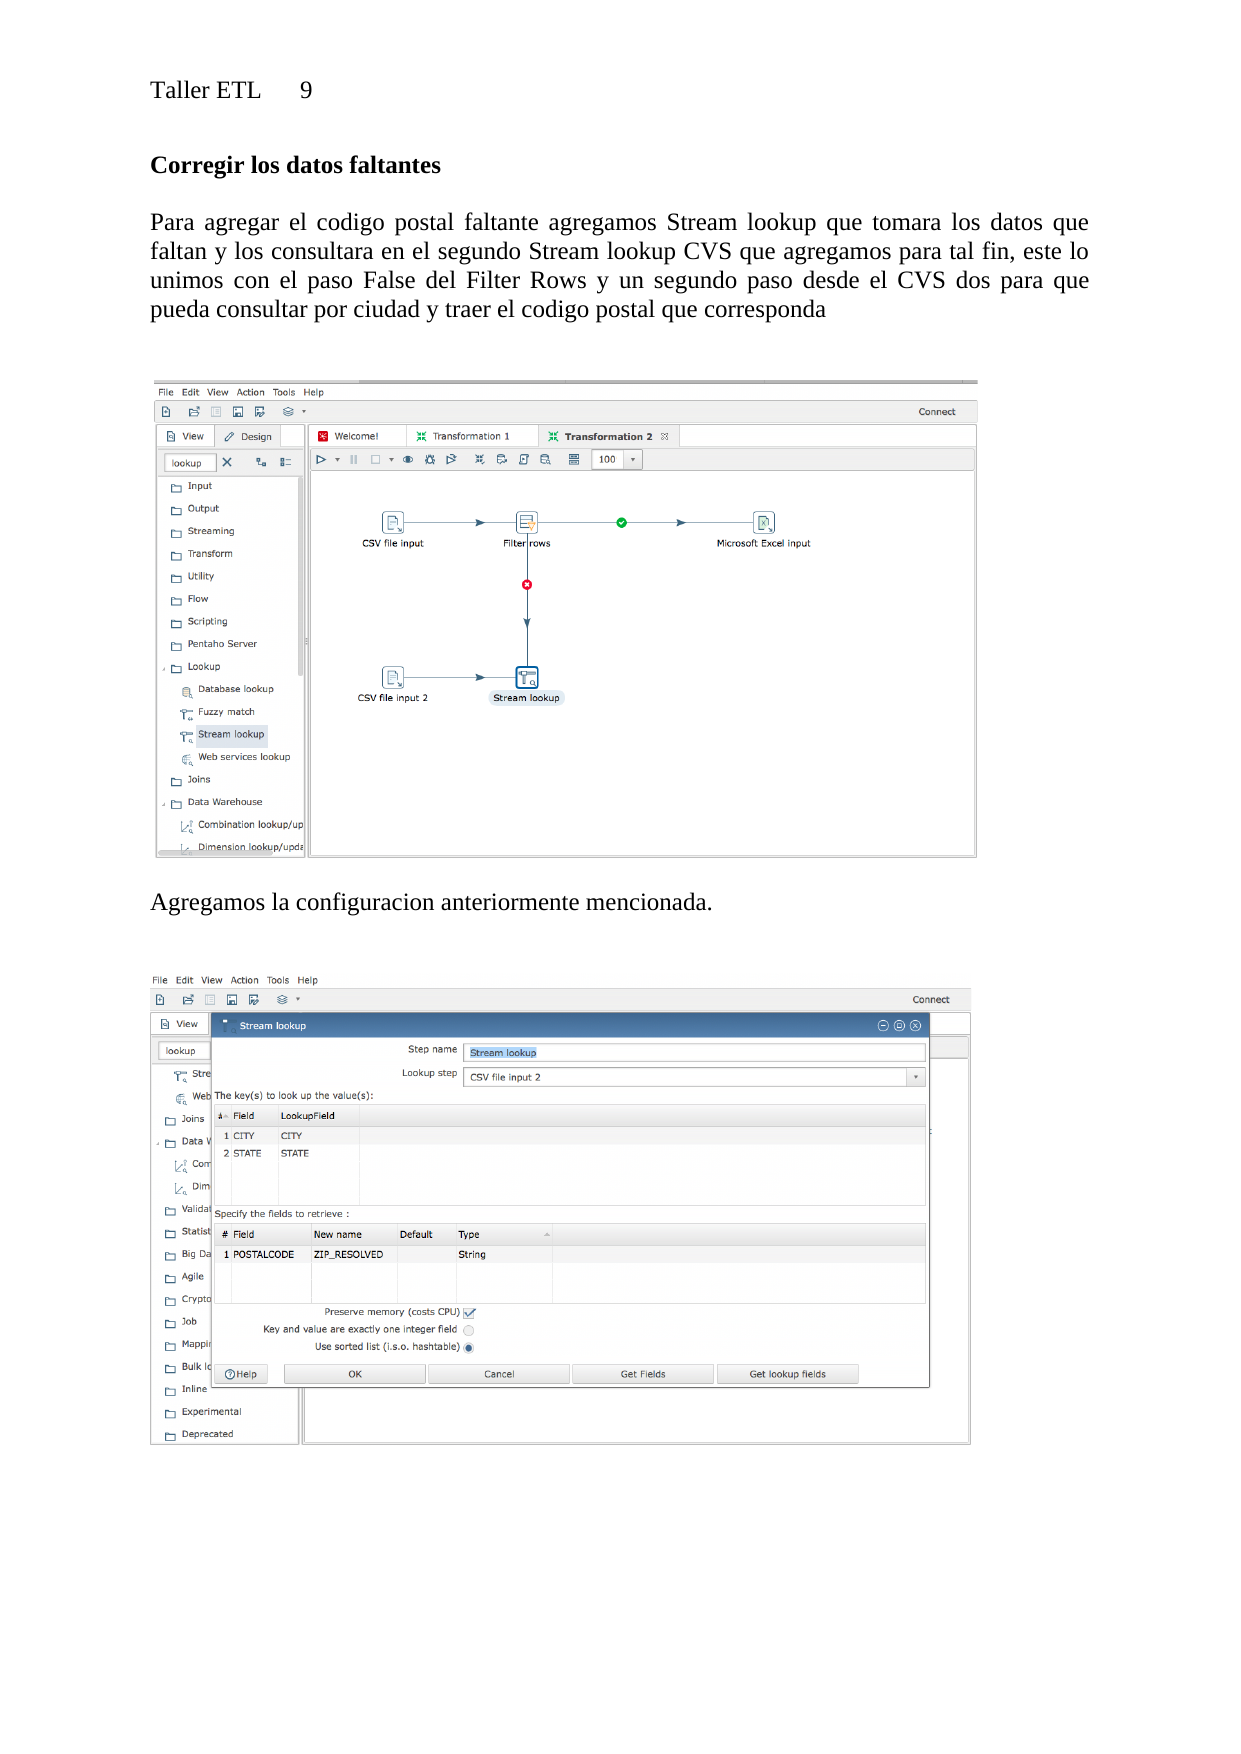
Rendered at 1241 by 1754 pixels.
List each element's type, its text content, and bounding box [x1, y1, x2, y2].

text Agregamos la configuracion anteriormente mencionada. [150, 887, 1090, 916]
picture [154, 380, 978, 859]
picture [150, 973, 972, 1446]
text Para agregar el codigo postal faltante agregamos Stream lookup que tomara los datos que faltan y los consultara en el segundo Stream lookup CVS que agregamos para tal fin, este lo unimos con el paso False del Filter Rows y un segundo paso desde el CVS dos para que pueda consultar por ciudad y traer el codigo postal que corresponda [150, 207, 1090, 322]
subtitle Corregir los datos faltantes [150, 150, 1090, 179]
